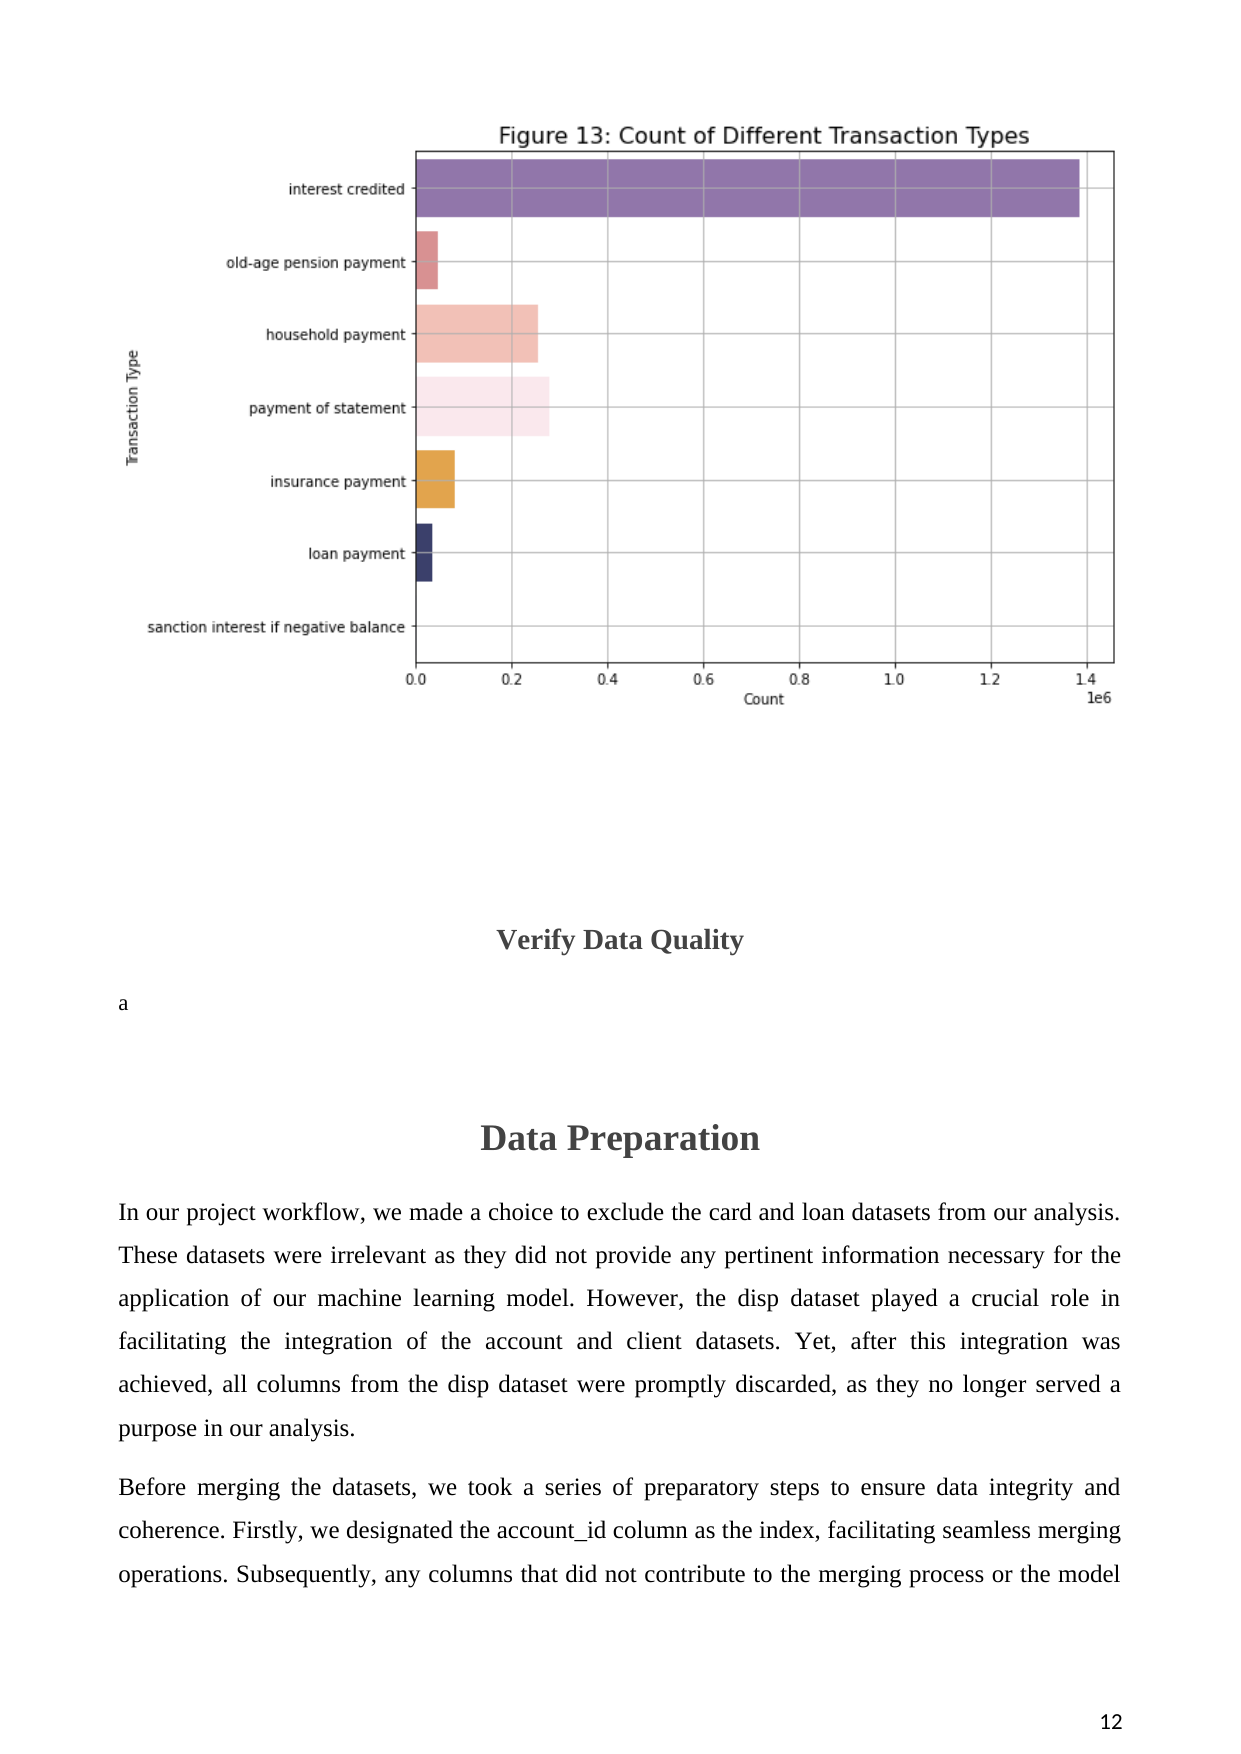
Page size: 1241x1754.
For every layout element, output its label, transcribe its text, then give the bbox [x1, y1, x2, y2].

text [118, 1472, 1122, 1587]
subtitle Data Preparation [118, 1116, 1122, 1159]
text a [118, 989, 1122, 1016]
picture [118, 118, 1122, 716]
subtitle Verify Data Quality [118, 922, 1122, 956]
text In our project workflow, we made a choice to exclude the card and loan datasets from our analysis. These datasets were irrelevant as they did not provide any pertinent information necessary for the application of our machine learning model. However, the disp dataset played a crucial role in facilitating the integration of the account and client datasets. Yet, after this integration was achieved, all columns from the disp dataset were promptly discarded, as they no longer served a purpose in our analysis. [118, 1197, 1122, 1441]
